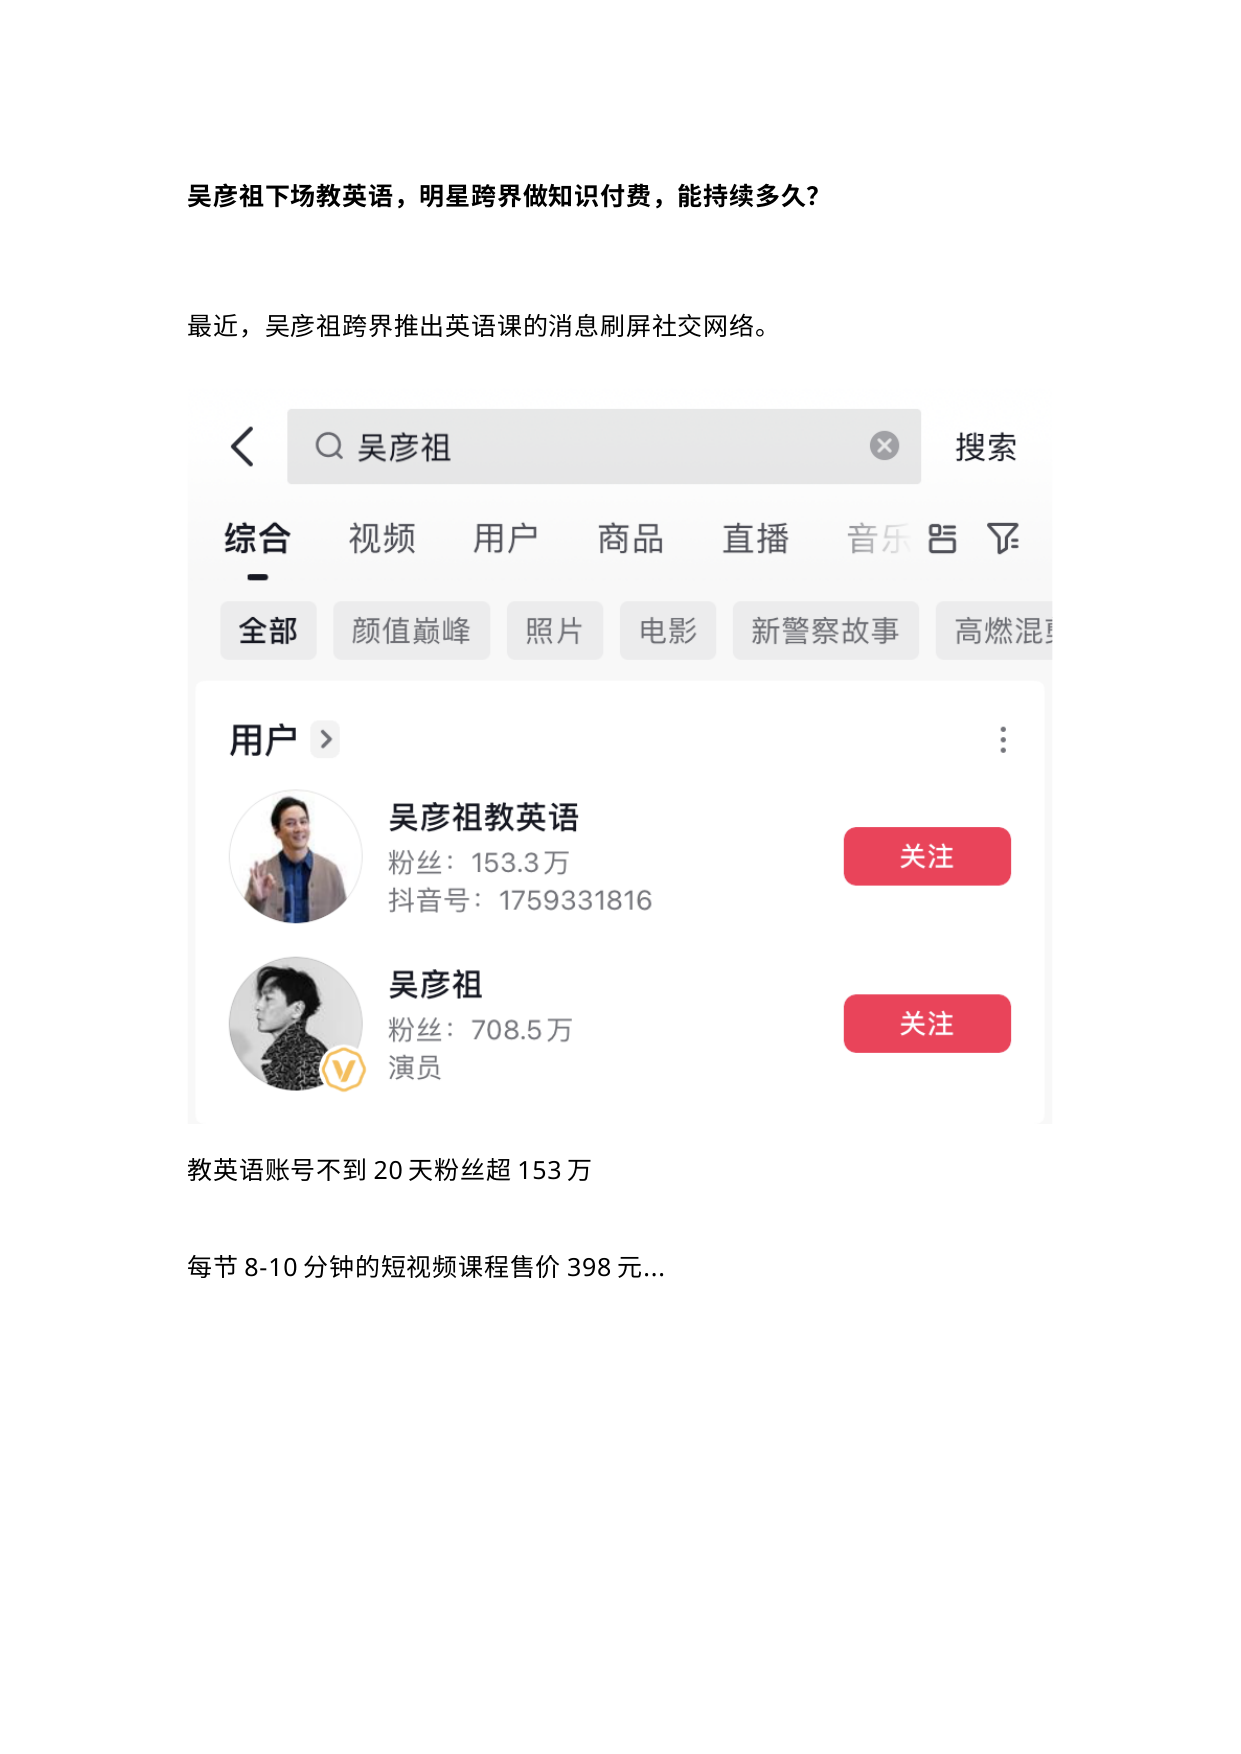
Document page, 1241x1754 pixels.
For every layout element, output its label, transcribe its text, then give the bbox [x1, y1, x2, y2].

text 最近，吴彦祖跨界推出英语课的消息刷屏社交网络。 [187, 292, 1053, 357]
text 教英语账号不到20天粉丝超153万 [187, 1136, 1053, 1201]
text 吴彦祖下场教英语，明星跨界做知识付费，能持续多久？ [187, 162, 1053, 227]
text 每节8-10分钟的短视频课程售价398元... [187, 1233, 1053, 1298]
picture [187, 388, 1053, 1124]
